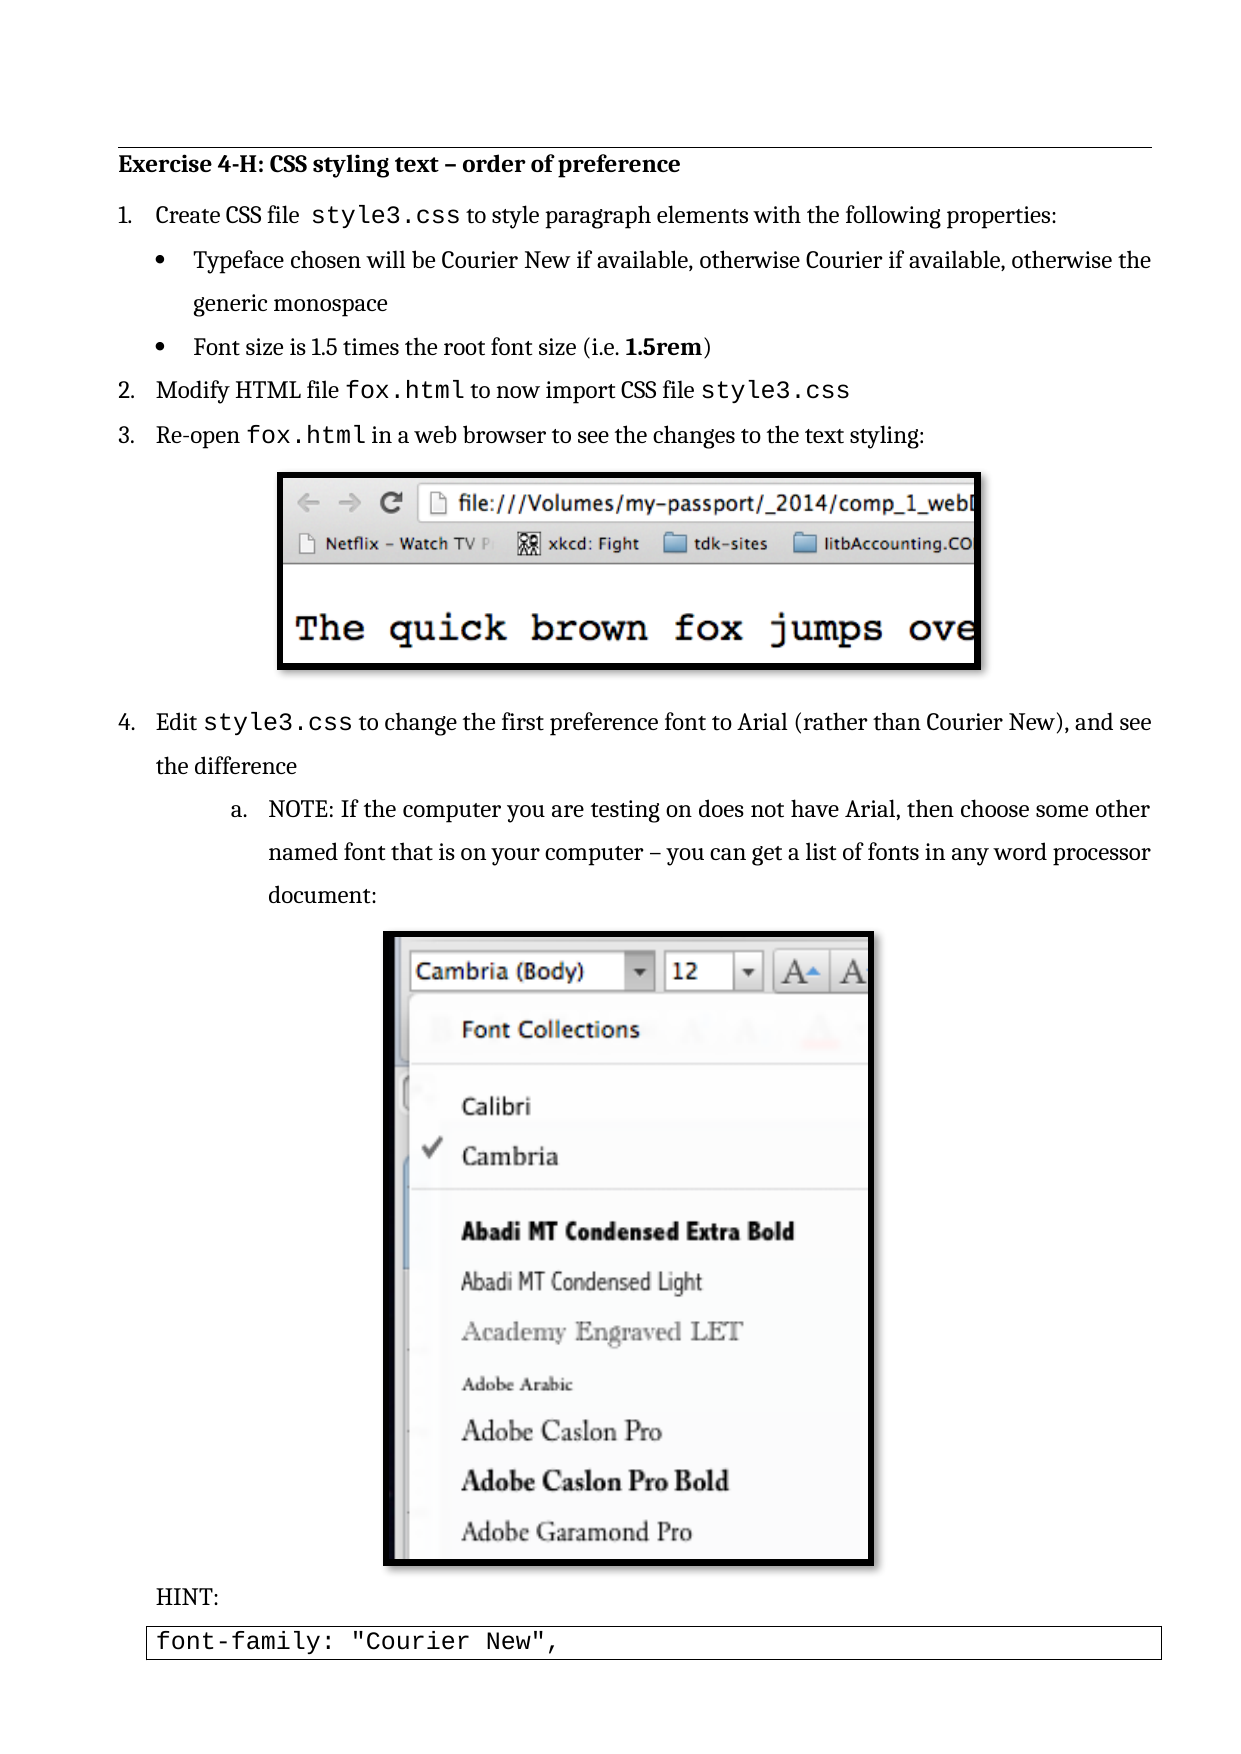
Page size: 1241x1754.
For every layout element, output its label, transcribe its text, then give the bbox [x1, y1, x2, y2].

picture [283, 478, 974, 663]
list Edit style3.css to change the first preference font to Arial (rather than Courier New), and see the difference [118, 707, 1152, 781]
list Re-open fox.html in a web browser to see the changes to the text styling: [118, 421, 1152, 451]
list Font size is 1.5 times the root font size (i.e. 1.5rem) [156, 332, 1152, 361]
list NOTE: If the computer you are testing on does not have Arial, then choose some other named font that is on your computer – you can get a list of fonts in any word processor document: [231, 795, 1152, 910]
text Exercise 4-H: CSS styling text – order of preference [118, 148, 1152, 178]
list Typeface chosen will be Courier New if available, otherwise Courier if available, otherwise the generic monospace [156, 246, 1152, 318]
list Create CSS file style3.css to style paragraph elements with the following properties: [118, 201, 1152, 231]
list Modify HTML file fox.html to now import CSS file style3.css [118, 376, 1152, 406]
text font-family: "Courier New", [147, 1627, 1161, 1659]
picture [389, 937, 868, 1559]
text HINT: [118, 1583, 1152, 1611]
